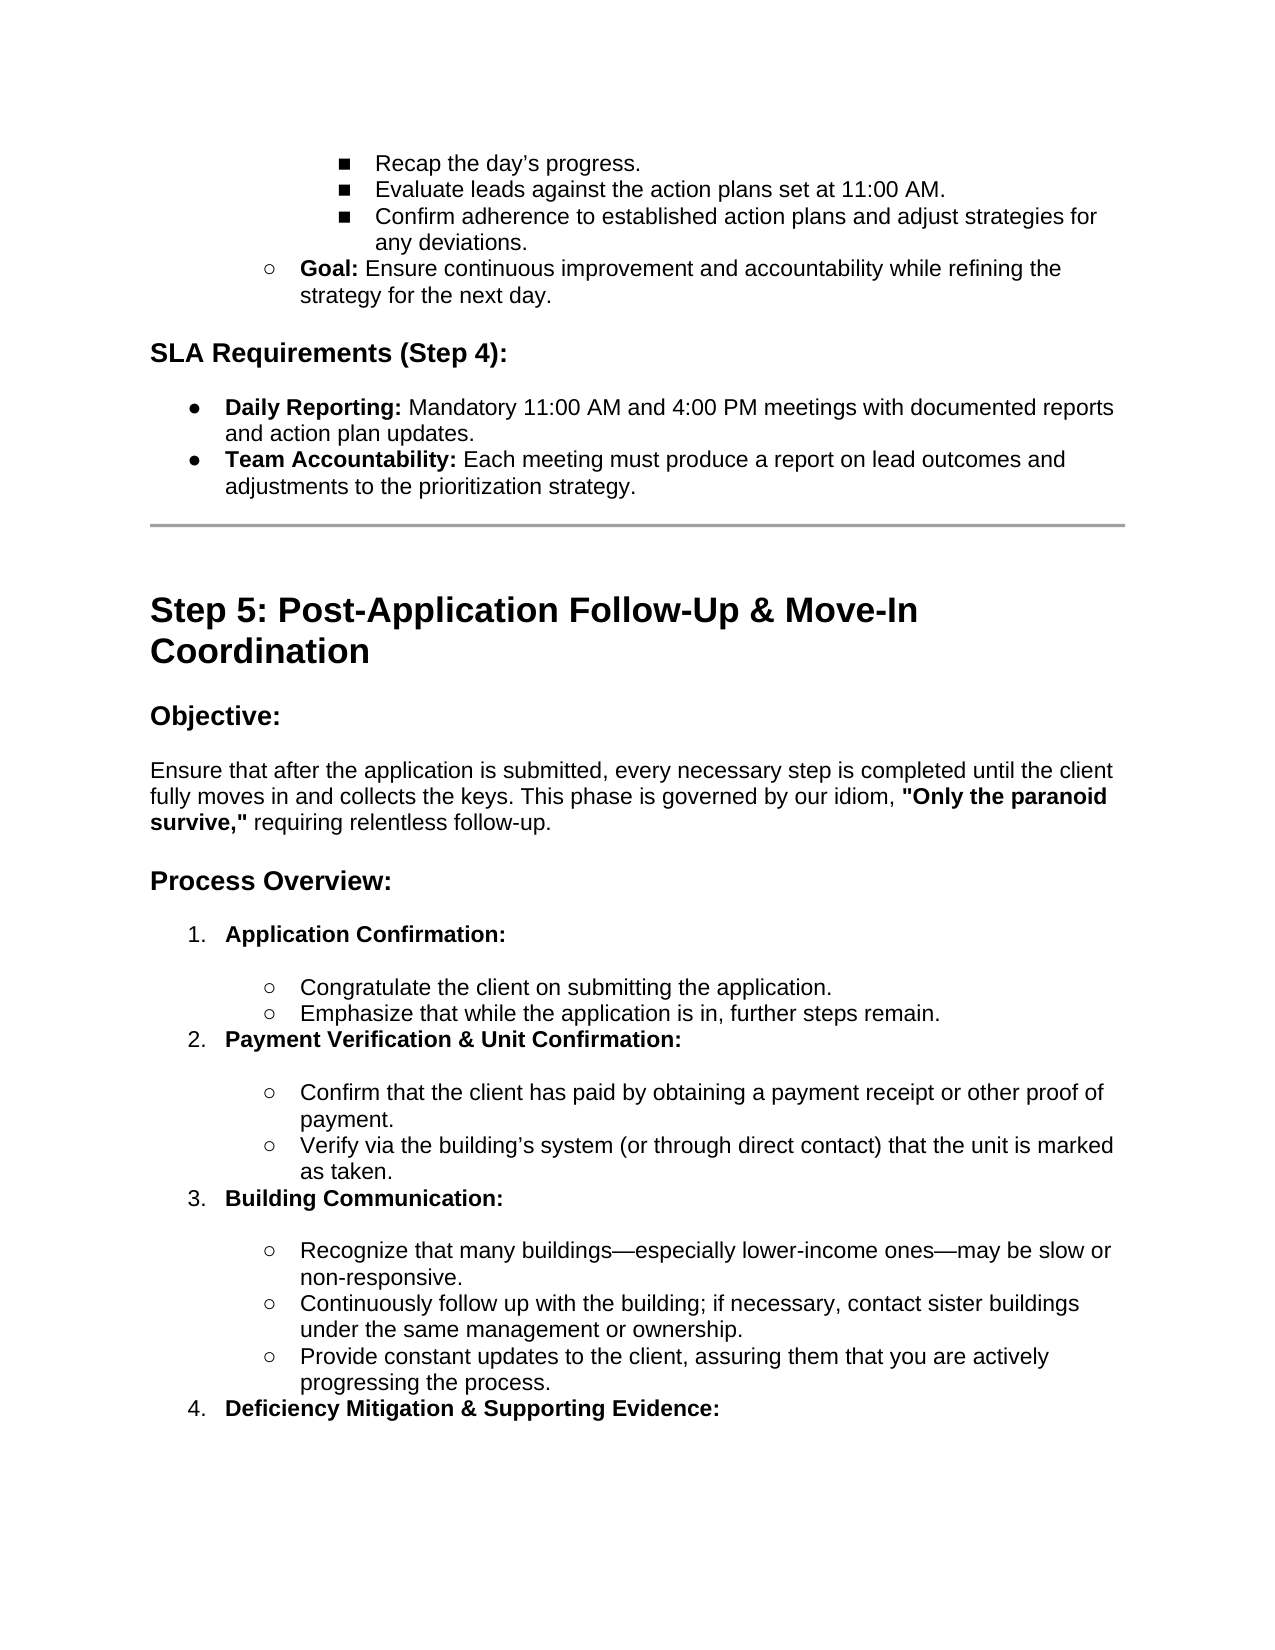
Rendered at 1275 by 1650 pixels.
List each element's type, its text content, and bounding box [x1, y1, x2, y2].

subtitle Objective: [150, 700, 1125, 732]
list Application Confirmation: [187, 921, 1125, 974]
list Recognize that many buildings—especially lower-income ones—may be slow or non-responsive. [262, 1237, 1125, 1290]
list Evaluate leads against the action plans set at 11:00 AM. [337, 176, 1125, 203]
list Deficiency Mitigation & Supporting Evidence: [187, 1395, 1125, 1448]
subtitle Process Overview: [150, 865, 1125, 896]
list Confirm adherence to established action plans and adjust strategies for any deviations. [337, 203, 1125, 255]
subtitle Step 5: Post-Application Follow-Up & Move-In Coordination [150, 590, 1125, 671]
list Emphasize that while the application is in, further steps remain. [262, 1000, 1125, 1026]
list Recap the day’s progress. [337, 150, 1125, 176]
list Provide constant updates to the client, assuring them that you are actively progressing the process. [262, 1343, 1125, 1395]
list Verify via the building’s system (or through direct contact) that the unit is marked as taken. [262, 1132, 1125, 1184]
text Ensure that after the application is submitted, every necessary step is completed until the client fully moves in and collects the keys. This phase is governed by our idiom, "Only the paranoid survive," requiring relentless follow-up. [150, 757, 1125, 836]
list Confirm that the client has paid by obtaining a payment receipt or other proof of payment. [262, 1079, 1125, 1132]
list Congratulate the client on submitting the application. [262, 974, 1125, 1000]
list Continuously follow up with the building; if necessary, contact sister buildings under the same management or ownership. [262, 1290, 1125, 1343]
list Team Accountability: Each meeting must produce a report on lead outcomes and adjustments to the prioritization strategy. [187, 446, 1125, 499]
list Daily Reporting: Mandatory 11:00 AM and 4:00 PM meetings with documented reports and action plan updates. [187, 393, 1125, 446]
list Payment Verification & Unit Confirmation: [187, 1026, 1125, 1079]
list Building Communication: [187, 1184, 1125, 1237]
list Goal: Ensure continuous improvement and accountability while refining the strategy for the next day. [262, 255, 1125, 308]
subtitle SLA Requirements (Step 4): [150, 337, 1125, 368]
